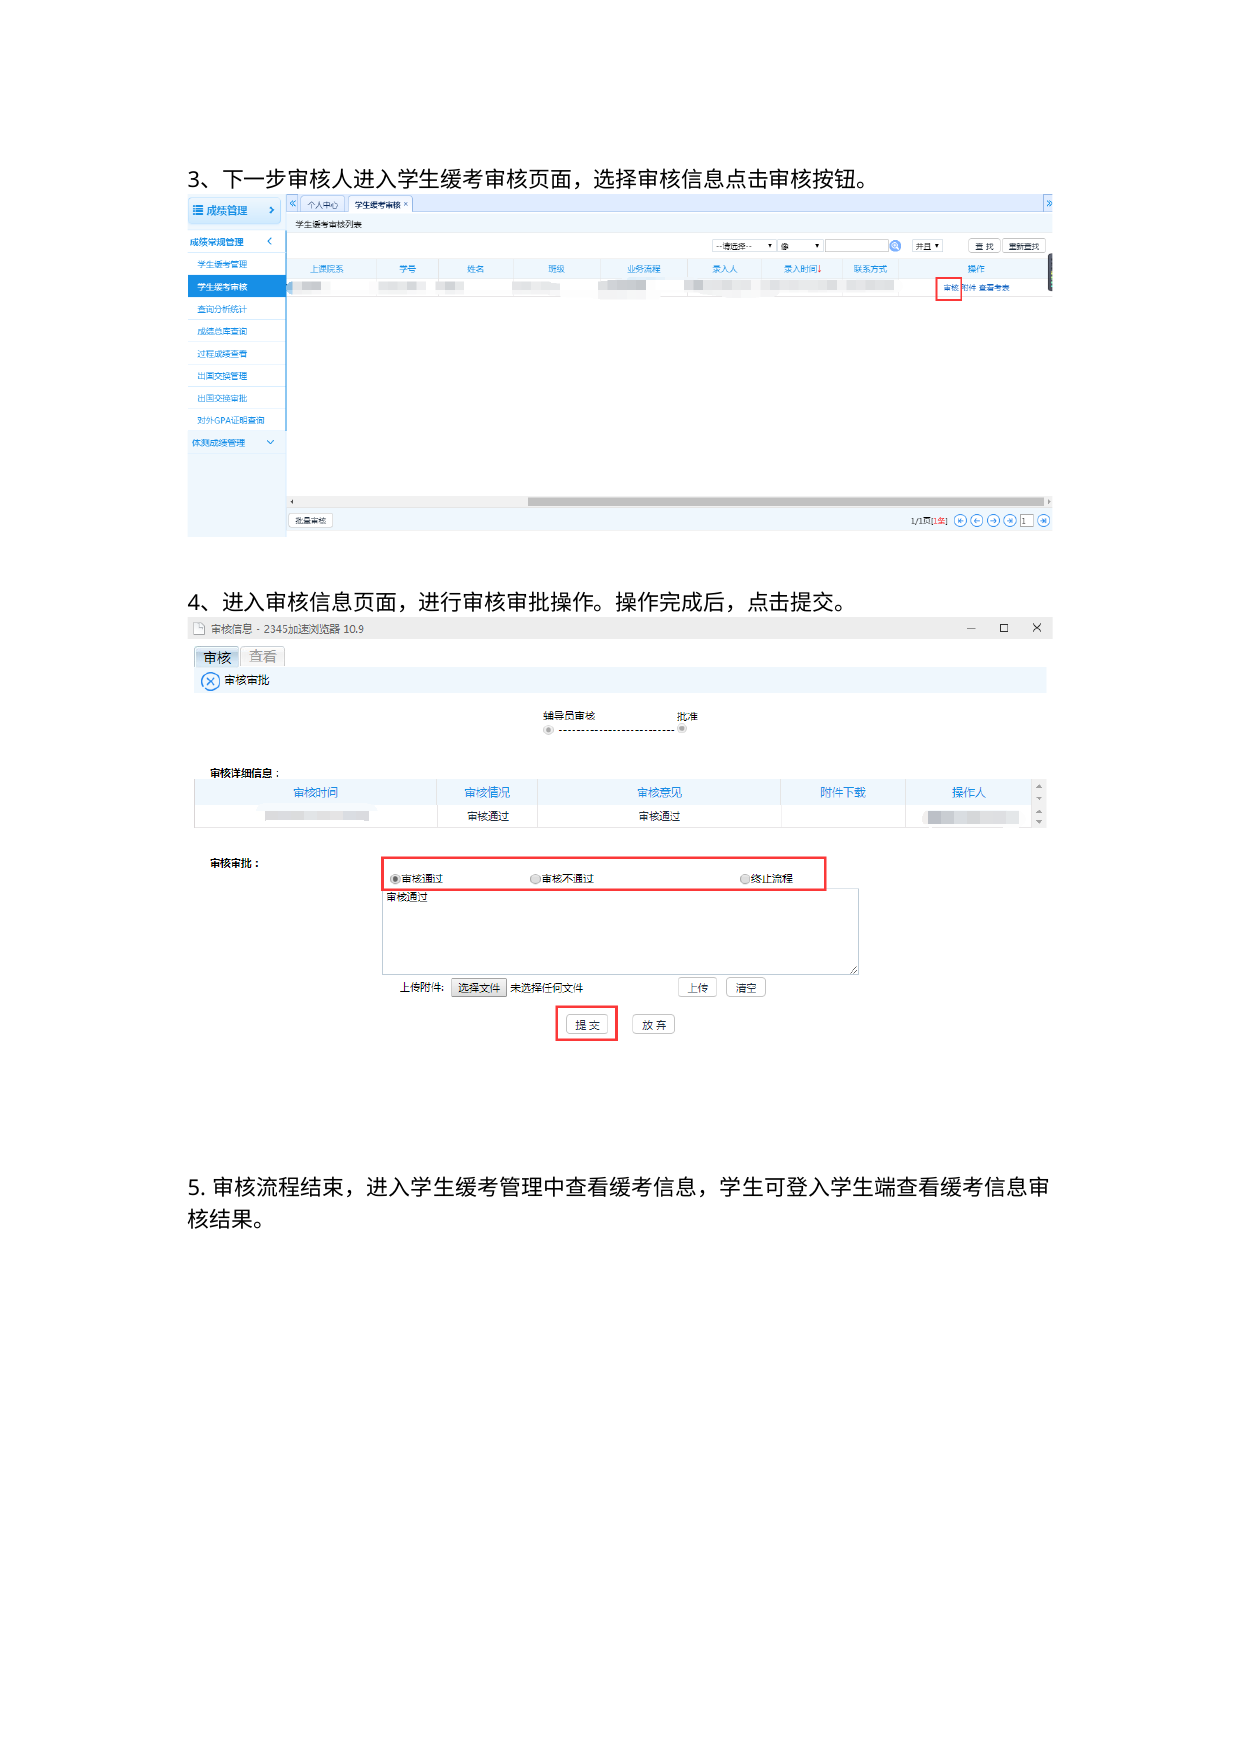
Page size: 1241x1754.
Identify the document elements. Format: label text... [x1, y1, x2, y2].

picture [187, 194, 1053, 537]
text 5. 审核流程结束，进入学生缓考管理中查看缓考信息，学生可登入学生端查看缓考信息审核结果。 [187, 1169, 1053, 1234]
picture [187, 617, 1053, 1082]
text 3、下一步审核人进入学生缓考审核页面，选择审核信息点击审核按钮。 [187, 162, 1053, 194]
text 4、进入审核信息页面，进行审核审批操作。操作完成后，点击提交。 [187, 584, 1053, 617]
